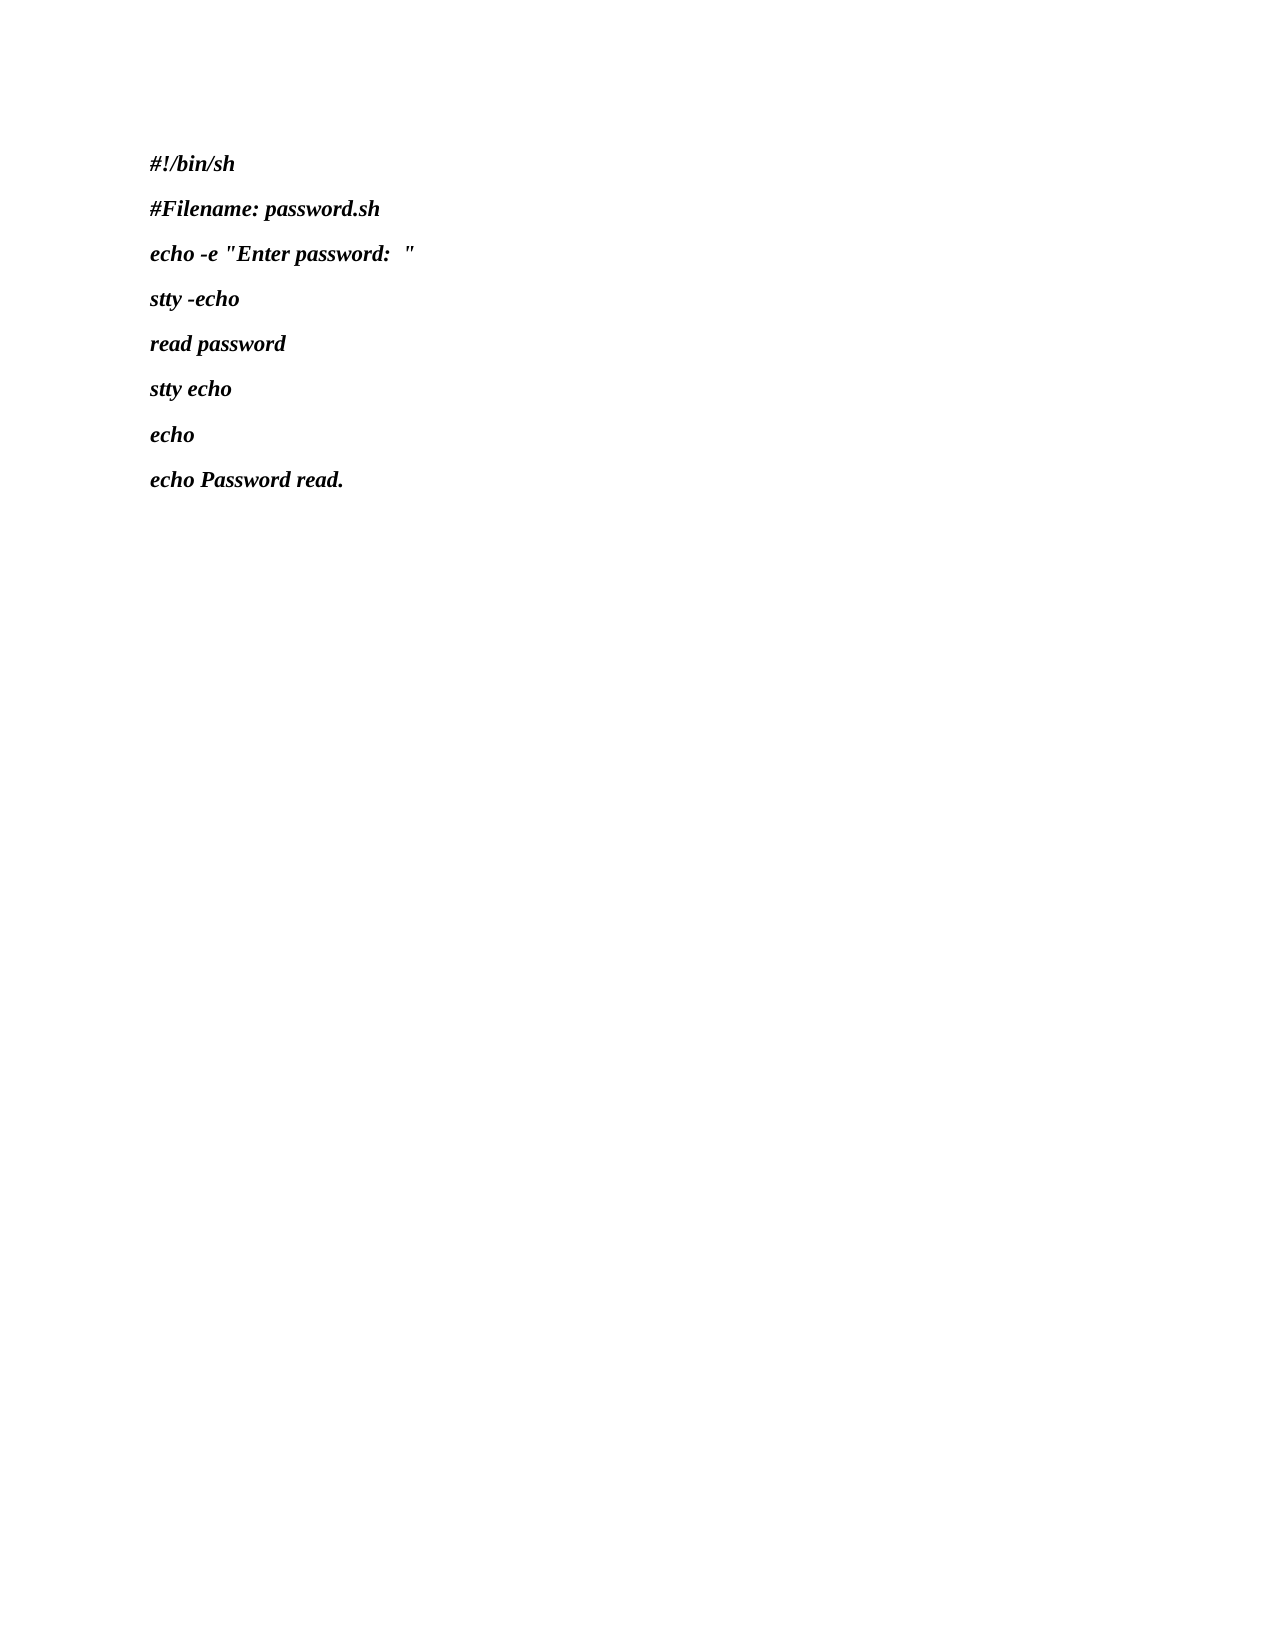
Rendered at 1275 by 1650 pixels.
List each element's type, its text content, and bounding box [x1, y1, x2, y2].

text echo [150, 421, 1125, 447]
text stty -echo [150, 285, 1125, 312]
text #Filename: password.sh [150, 195, 1125, 221]
text read password [150, 330, 1125, 357]
text stty echo [150, 376, 1125, 402]
text #!/bin/sh [150, 150, 1125, 176]
text echo -e "Enter password: " [150, 240, 1125, 267]
text echo Password read. [150, 466, 1125, 492]
